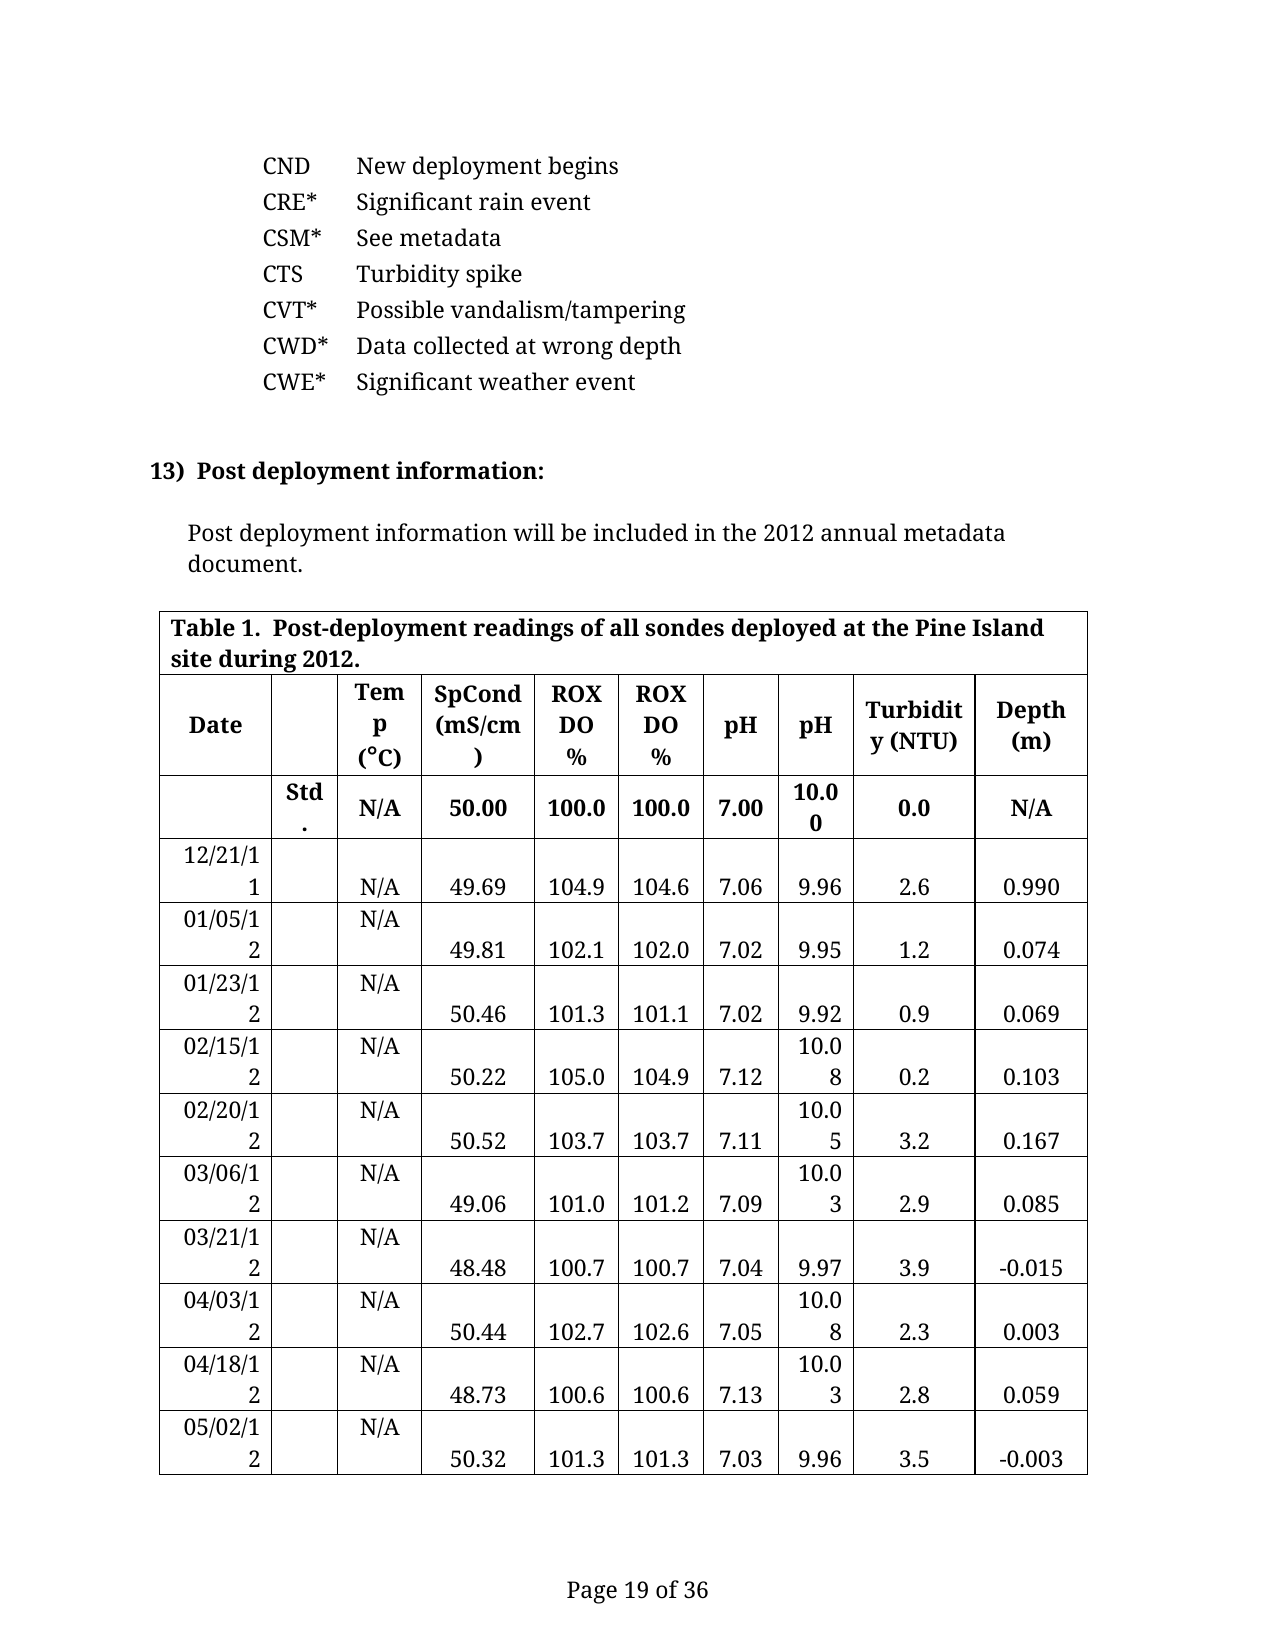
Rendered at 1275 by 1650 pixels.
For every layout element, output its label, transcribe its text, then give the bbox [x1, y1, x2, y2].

table_cell 100.6 [535, 1348, 618, 1410]
table_cell 9.95 [779, 903, 853, 965]
table_cell 7.05 [704, 1284, 778, 1347]
table_cell 03/06/12 [160, 1157, 271, 1219]
table_cell 50.52 [422, 1094, 534, 1156]
table_cell N/A [976, 776, 1087, 838]
table_cell 10.08 [779, 1284, 853, 1347]
text CND New deployment begins [225, 150, 1050, 181]
table_cell [272, 1030, 337, 1092]
table_cell 10.00 [779, 776, 853, 838]
table_cell 101.1 [619, 966, 703, 1029]
table_cell 01/05/12 [160, 903, 271, 965]
table_cell N/A [338, 1284, 421, 1347]
text CVT* Possible vandalism/tampering [225, 294, 1050, 325]
table_cell 100.0 [535, 776, 618, 838]
table_cell 101.3 [535, 1411, 618, 1474]
table_cell 104.9 [535, 839, 618, 902]
table_cell 0.074 [976, 903, 1087, 965]
table_cell 101.2 [619, 1157, 703, 1219]
text CWE* Significant weather event [225, 366, 1050, 397]
table_cell 49.69 [422, 839, 534, 902]
table_cell 2.3 [854, 1284, 974, 1347]
table_cell Temp (°C) [338, 675, 421, 775]
table_cell Std. [272, 776, 337, 838]
table_cell 49.06 [422, 1157, 534, 1219]
table_cell 10.03 [779, 1157, 853, 1219]
table_cell -0.003 [976, 1411, 1087, 1474]
table_cell [160, 776, 271, 838]
table_cell 7.02 [704, 966, 778, 1029]
text CWD* Data collected at wrong depth [225, 330, 1050, 361]
table_cell 3.9 [854, 1221, 974, 1283]
table_cell 03/21/12 [160, 1221, 271, 1283]
table_cell 0.069 [976, 966, 1087, 1029]
table_cell 10.05 [779, 1094, 853, 1156]
table_cell 103.7 [619, 1094, 703, 1156]
table_cell 48.48 [422, 1221, 534, 1283]
table_cell 10.03 [779, 1348, 853, 1410]
table_cell [272, 1348, 337, 1410]
table_cell 7.03 [704, 1411, 778, 1474]
table_cell 104.6 [619, 839, 703, 902]
table_cell 103.7 [535, 1094, 618, 1156]
table_cell 105.0 [535, 1030, 618, 1092]
table_cell N/A [338, 903, 421, 965]
table_cell ROX DO % [619, 675, 703, 775]
table_cell 2.6 [854, 839, 974, 902]
table_cell -0.015 [976, 1221, 1087, 1283]
table_cell 3.2 [854, 1094, 974, 1156]
table_cell 7.12 [704, 1030, 778, 1092]
table_header Table 1. Post-deployment readings of all sondes deployed at the Pine Island site during 2012. [160, 612, 1087, 674]
table_cell [272, 1157, 337, 1219]
text CTS Turbidity spike [225, 258, 1050, 289]
table_cell N/A [338, 776, 421, 838]
table_cell 100.6 [619, 1348, 703, 1410]
table_cell 50.32 [422, 1411, 534, 1474]
table_cell [272, 1221, 337, 1283]
table_cell 05/02/12 [160, 1411, 271, 1474]
table_cell 50.00 [422, 776, 534, 838]
table_cell 0.0 [854, 776, 974, 838]
table_cell [272, 903, 337, 965]
table_cell 49.81 [422, 903, 534, 965]
table_cell Turbidity (NTU) [854, 675, 974, 775]
table_cell 0.2 [854, 1030, 974, 1092]
table_cell 0.990 [976, 839, 1087, 902]
table_cell 102.0 [619, 903, 703, 965]
table_cell 10.08 [779, 1030, 853, 1092]
table_cell 0.167 [976, 1094, 1087, 1156]
table_cell 102.7 [535, 1284, 618, 1347]
table_cell 9.97 [779, 1221, 853, 1283]
text Post deployment information will be included in the 2012 annual metadata document. [187, 517, 1125, 579]
table_cell 50.22 [422, 1030, 534, 1092]
table_cell 1.2 [854, 903, 974, 965]
text CSM* See metadata [225, 222, 1050, 253]
table_cell 04/18/12 [160, 1348, 271, 1410]
table_cell 100.7 [535, 1221, 618, 1283]
table_cell 48.73 [422, 1348, 534, 1410]
table_cell N/A [338, 1221, 421, 1283]
table_cell N/A [338, 1411, 421, 1474]
table_cell [272, 1411, 337, 1474]
table_cell 7.00 [704, 776, 778, 838]
table_cell 2.9 [854, 1157, 974, 1219]
text 13) Post deployment information: [150, 454, 1125, 486]
table_cell [272, 1284, 337, 1347]
table_cell [272, 966, 337, 1029]
table_cell pH [704, 675, 778, 775]
table_cell 9.92 [779, 966, 853, 1029]
table_cell SpCond (mS/cm) [422, 675, 534, 775]
table_cell ROX DO % [535, 675, 618, 775]
table_cell 50.44 [422, 1284, 534, 1347]
table_cell N/A [338, 1348, 421, 1410]
table_cell N/A [338, 1157, 421, 1219]
table_cell 0.9 [854, 966, 974, 1029]
table_cell 3.5 [854, 1411, 974, 1474]
table_cell 101.3 [535, 966, 618, 1029]
table_cell 101.3 [619, 1411, 703, 1474]
table_cell 12/21/11 [160, 839, 271, 902]
table_cell 100.0 [619, 776, 703, 838]
table_cell 2.8 [854, 1348, 974, 1410]
table_cell 9.96 [779, 839, 853, 902]
table_cell N/A [338, 1030, 421, 1092]
table_cell N/A [338, 839, 421, 902]
table_cell [272, 675, 337, 775]
table_cell 7.09 [704, 1157, 778, 1219]
table_cell 7.04 [704, 1221, 778, 1283]
table_cell [272, 839, 337, 902]
table_cell 7.11 [704, 1094, 778, 1156]
table_cell N/A [338, 966, 421, 1029]
table_cell 0.059 [976, 1348, 1087, 1410]
table_cell 0.103 [976, 1030, 1087, 1092]
text CRE* Significant rain event [225, 186, 1050, 217]
table_cell 102.1 [535, 903, 618, 965]
table_cell 50.46 [422, 966, 534, 1029]
table_cell 02/20/12 [160, 1094, 271, 1156]
table_cell N/A [338, 1094, 421, 1156]
table_cell 7.02 [704, 903, 778, 965]
table_cell 100.7 [619, 1221, 703, 1283]
table_cell 9.96 [779, 1411, 853, 1474]
table_cell 7.06 [704, 839, 778, 902]
table_cell 01/23/12 [160, 966, 271, 1029]
table_cell Depth (m) [976, 675, 1087, 775]
table_cell pH [779, 675, 853, 775]
table_cell 7.13 [704, 1348, 778, 1410]
table_cell 102.6 [619, 1284, 703, 1347]
table_cell 02/15/12 [160, 1030, 271, 1092]
table_cell 04/03/12 [160, 1284, 271, 1347]
table_cell 0.085 [976, 1157, 1087, 1219]
table_cell 0.003 [976, 1284, 1087, 1347]
table_cell 104.9 [619, 1030, 703, 1092]
table_cell [272, 1094, 337, 1156]
table_cell Date [160, 675, 271, 775]
table_cell 101.0 [535, 1157, 618, 1219]
